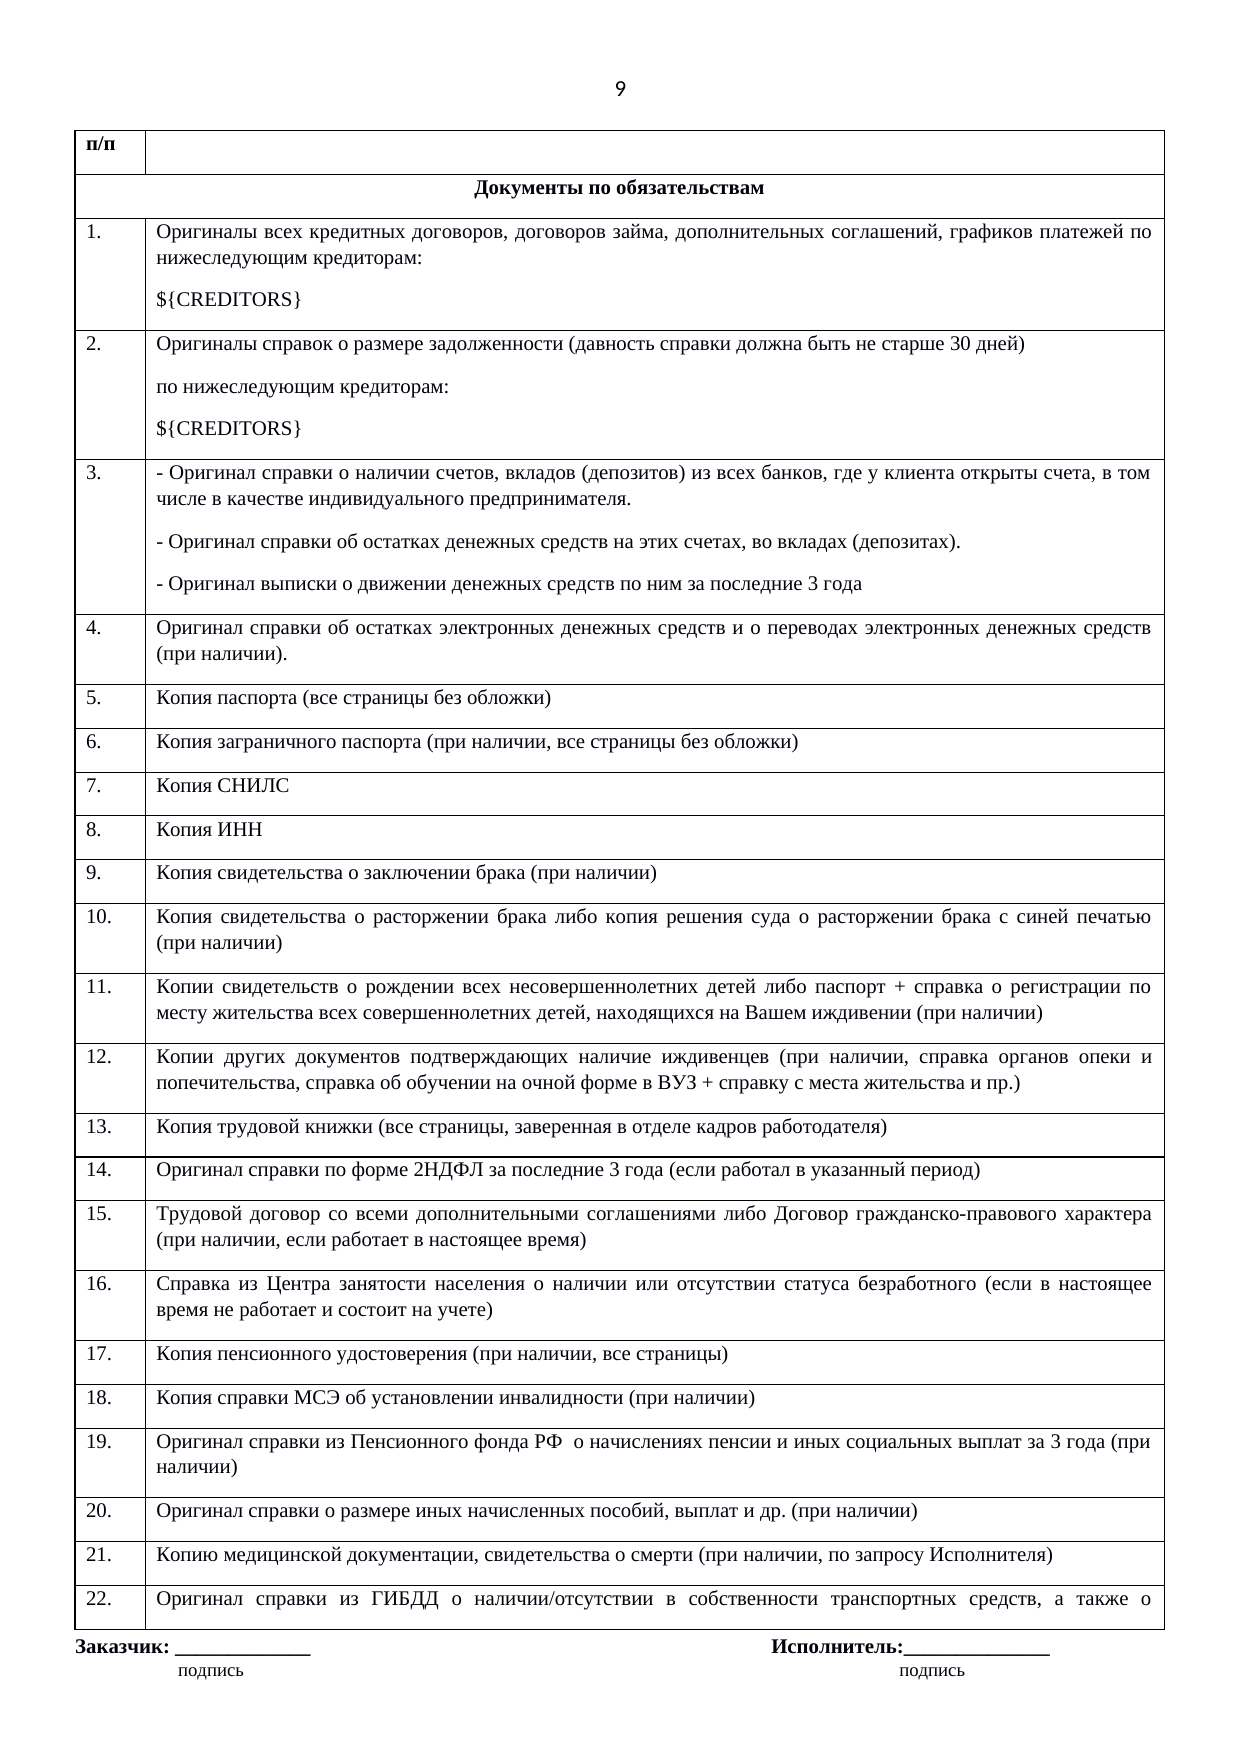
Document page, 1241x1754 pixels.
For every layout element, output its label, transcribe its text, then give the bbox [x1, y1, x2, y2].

table_cell Копия заграничного паспорта (при наличии, все страницы без обложки) [146, 729, 1164, 772]
table_cell 4. [76, 615, 145, 684]
table_cell 13. [76, 1114, 145, 1156]
table_cell 8. [76, 816, 145, 859]
table_cell 14. [76, 1158, 145, 1200]
table_cell Копия паспорта (все страницы без обложки) [146, 685, 1164, 728]
table_cell Копия СНИЛС [146, 773, 1164, 815]
table_cell Копия свидетельства о расторжении брака либо копия решения суда о расторжении брака с синей печатью (при наличии) [146, 904, 1164, 973]
table_cell 1. [76, 219, 145, 330]
table_cell 18. [76, 1385, 145, 1427]
table_cell Копии других документов подтверждающих наличие иждивенцев (при наличии, справка органов опеки и попечительства, справка об обучении на очной форме в ВУЗ + справку с места жительства и пр.) [146, 1044, 1164, 1112]
table_cell Трудовой договор со всеми дополнительными соглашениями либо Договор гражданско-правового характера (при наличии, если работает в настоящее время) [146, 1201, 1164, 1270]
table_cell Копии свидетельств о рождении всех несовершеннолетних детей либо паспорт + справка о регистрации по месту жительства всех совершеннолетних детей, находящихся на Вашем иждивении (при наличии) [146, 974, 1164, 1043]
table_cell Копия справки МСЭ об установлении инвалидности (при наличии) [146, 1385, 1164, 1427]
table_cell 19. [76, 1429, 145, 1497]
table_cell 7. [76, 773, 145, 815]
table_cell Оригинал справки о размере иных начисленных пособий, выплат и др. (при наличии) [146, 1498, 1164, 1541]
table_cell 11. [76, 974, 145, 1043]
table_cell Оригиналы всех кредитных договоров, договоров займа, дополнительных соглашений, графиков платежей по нижеследующим кредиторам: ${CREDITORS} [146, 219, 1164, 330]
table_cell 10. [76, 904, 145, 973]
table_header № п/п [76, 131, 145, 174]
table_cell 16. [76, 1271, 145, 1340]
table_cell Копия свидетельства о заключении брака (при наличии) [146, 860, 1164, 903]
table_cell 21. [76, 1542, 145, 1585]
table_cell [146, 1586, 1164, 1629]
table_cell Документы по обязательствам [76, 175, 1164, 218]
table_cell Оригиналы справок о размере задолженности (давность справки должна быть не старше 30 дней) по нижеследующим кредиторам: ${CREDITORS} [146, 331, 1164, 459]
table_cell 12. [76, 1044, 145, 1112]
table_cell 20. [76, 1498, 145, 1541]
table_cell Оригинал справки из Пенсионного фонда РФ о начислениях пенсии и иных социальных выплат за 3 года (при наличии) [146, 1429, 1164, 1497]
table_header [146, 131, 1164, 174]
table_cell Справка из Центра занятости населения о наличии или отсутствии статуса безработного (если в настоящее время не работает и состоит на учете) [146, 1271, 1164, 1340]
table_cell Копия ИНН [146, 816, 1164, 859]
table_cell 9. [76, 860, 145, 903]
table_cell 22. [76, 1586, 145, 1629]
table_cell Копия пенсионного удостоверения (при наличии, все страницы) [146, 1341, 1164, 1384]
table_cell 3. [76, 460, 145, 614]
table_cell 5. [76, 685, 145, 728]
table_cell 6. [76, 729, 145, 772]
table_cell 17. [76, 1341, 145, 1384]
table_cell Копия трудовой книжки (все страницы, заверенная в отделе кадров работодателя) [146, 1114, 1164, 1156]
table_cell 2. [76, 331, 145, 459]
table_cell Оригинал справки об остатках электронных денежных средств и о переводах электронных денежных средств (при наличии). [146, 615, 1164, 684]
table_cell Копию медицинской документации, свидетельства о смерти (при наличии, по запросу Исполнителя) [146, 1542, 1164, 1585]
table_cell Оригинал справки по форме 2НДФЛ за последние 3 года (если работал в указанный период) [146, 1158, 1164, 1200]
table_cell - Оригинал справки о наличии счетов, вкладов (депозитов) из всех банков, где у клиента открыты счета, в том числе в качестве индивидуального предпринимателя. - Оригинал справки об остатках денежных средств на этих счетах, во вкладах (депозитах). - Оригинал выписки о движении денежных средств по ним за последние 3 года [146, 460, 1164, 614]
table_cell 15. [76, 1201, 145, 1270]
